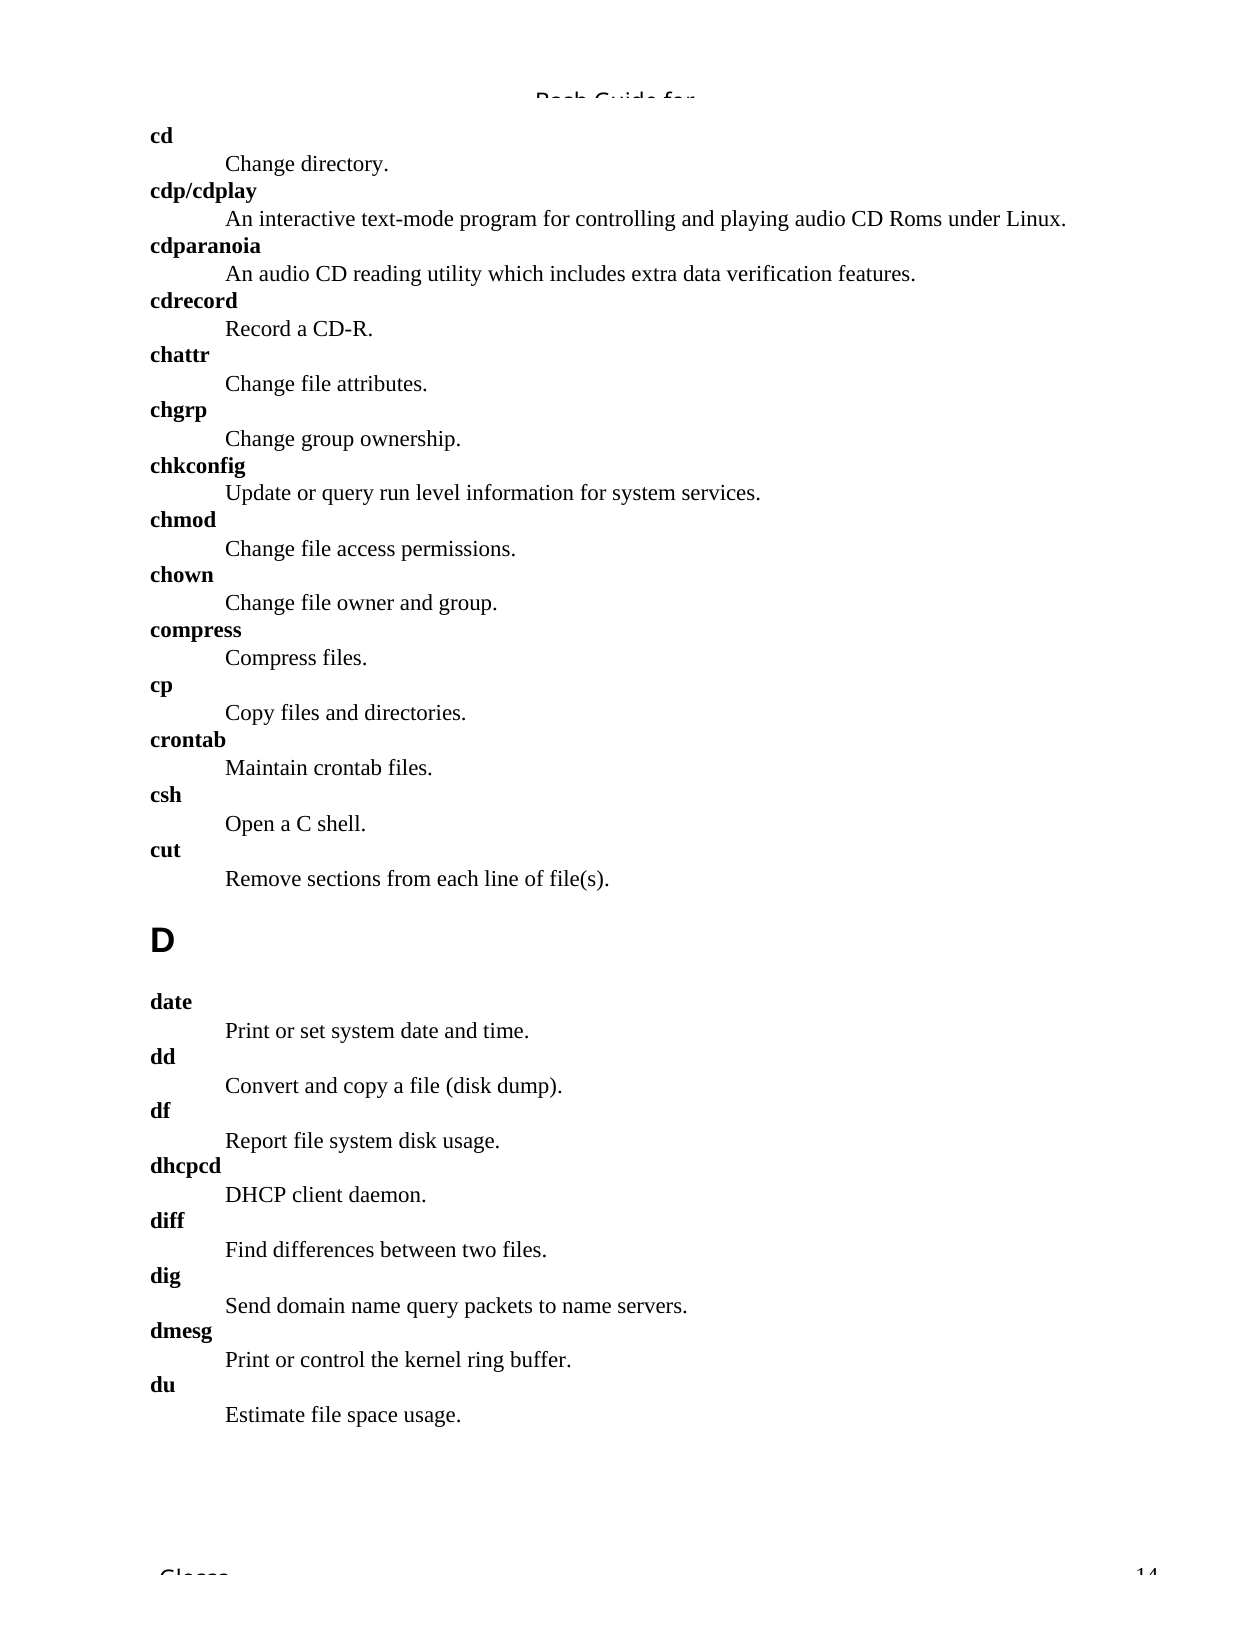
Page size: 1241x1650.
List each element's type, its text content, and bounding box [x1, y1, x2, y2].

text Remove sections from each line of file(s). [225, 865, 1240, 891]
text Print or set system date and time. Convert and copy a file (disk dump). Report file system disk usage. [225, 1017, 566, 1153]
text DHCP client daemon. [225, 1182, 1240, 1208]
subtitle cdparanoia [150, 232, 1240, 258]
subtitle chkconfig [150, 452, 1240, 478]
text Maintain crontab files. [225, 753, 1240, 780]
text Open a C shell. [225, 810, 1240, 836]
subtitle date dd df [150, 988, 194, 1124]
subtitle chmod chown [150, 506, 218, 587]
subtitle cdp/cdplay [150, 177, 1240, 203]
text Change directory. [225, 149, 1240, 176]
text Record a CD-R. [225, 314, 1240, 341]
subtitle D [150, 919, 221, 959]
subtitle cd [150, 122, 1240, 148]
text Update or query run level information for system services. [225, 479, 1240, 506]
subtitle chattr chgrp [150, 341, 212, 422]
text An audio CD reading utility which includes extra data verification features. [225, 259, 1240, 286]
subtitle compress [150, 616, 1240, 642]
text Copy files and directories. [225, 698, 1240, 725]
subtitle dig dmesg du [150, 1262, 214, 1398]
text Change group ownership. [225, 425, 462, 451]
text Send domain name query packets to name servers. Print or control the kernel ring buffer. [225, 1292, 691, 1373]
text csh cut [150, 781, 184, 862]
text Compress files. [225, 643, 1240, 670]
subtitle cdrecord [150, 287, 1240, 313]
text Find differences between two files. [225, 1237, 1240, 1263]
subtitle cp [150, 671, 1240, 697]
subtitle crontab [150, 726, 1240, 752]
text An interactive text-mode program for controlling and playing audio CD Roms under Linux. [225, 204, 1240, 231]
text dhcpcd diff [150, 1152, 223, 1233]
text Estimate file space usage. [225, 1401, 1240, 1427]
text Change file access permissions. Change file owner and group. [225, 507, 519, 615]
text Change file attributes. [225, 370, 462, 396]
